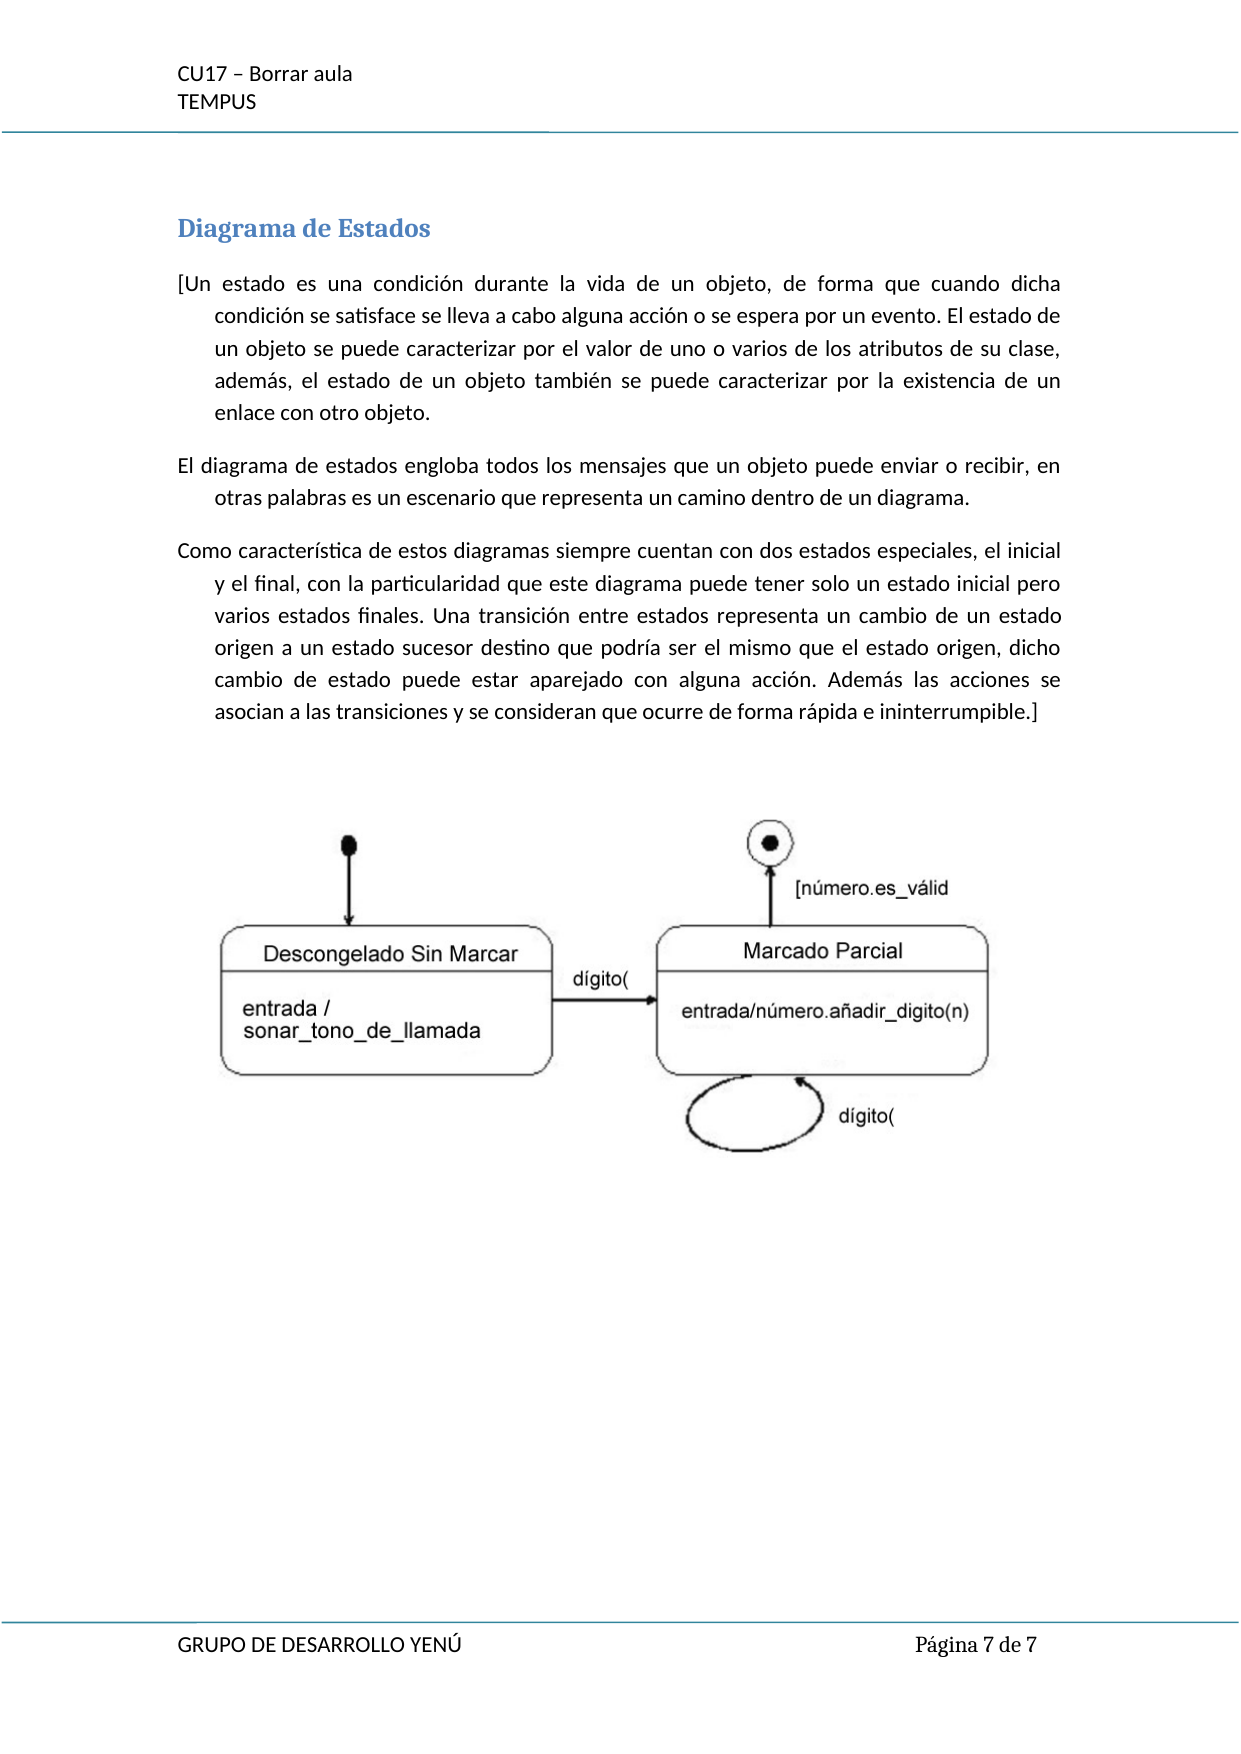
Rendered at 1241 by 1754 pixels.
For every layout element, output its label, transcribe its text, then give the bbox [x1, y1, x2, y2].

text Como característica de estos diagramas siempre cuentan con dos estados especiales, el inicial y el final, con la particularidad que este diagrama puede tener solo un estado inicial pero varios estados finales. Una transición entre estados representa un cambio de un estado origen a un estado sucesor destino que podría ser el mismo que el estado origen, dicho cambio de estado puede estar aparejado con alguna acción. Además las acciones se asocian a las transiciones y se consideran que ocurre de forma rápida e ininterrumpible.] [177, 536, 1063, 725]
picture [177, 795, 1028, 1173]
text Diagrama de Estados [177, 213, 1063, 244]
text [Un estado es una condición durante la vida de un objeto, de forma que cuando dicha condición se satisface se lleva a cabo alguna acción o se espera por un evento. El estado de un objeto se puede caracterizar por el valor de uno o varios de los atributos de su clase, además, el estado de un objeto también se puede caracterizar por la existencia de un enlace con otro objeto. [177, 269, 1063, 426]
text El diagrama de estados engloba todos los mensajes que un objeto puede enviar o recibir, en otras palabras es un escenario que representa un camino dentro de un diagrama. [177, 451, 1063, 511]
